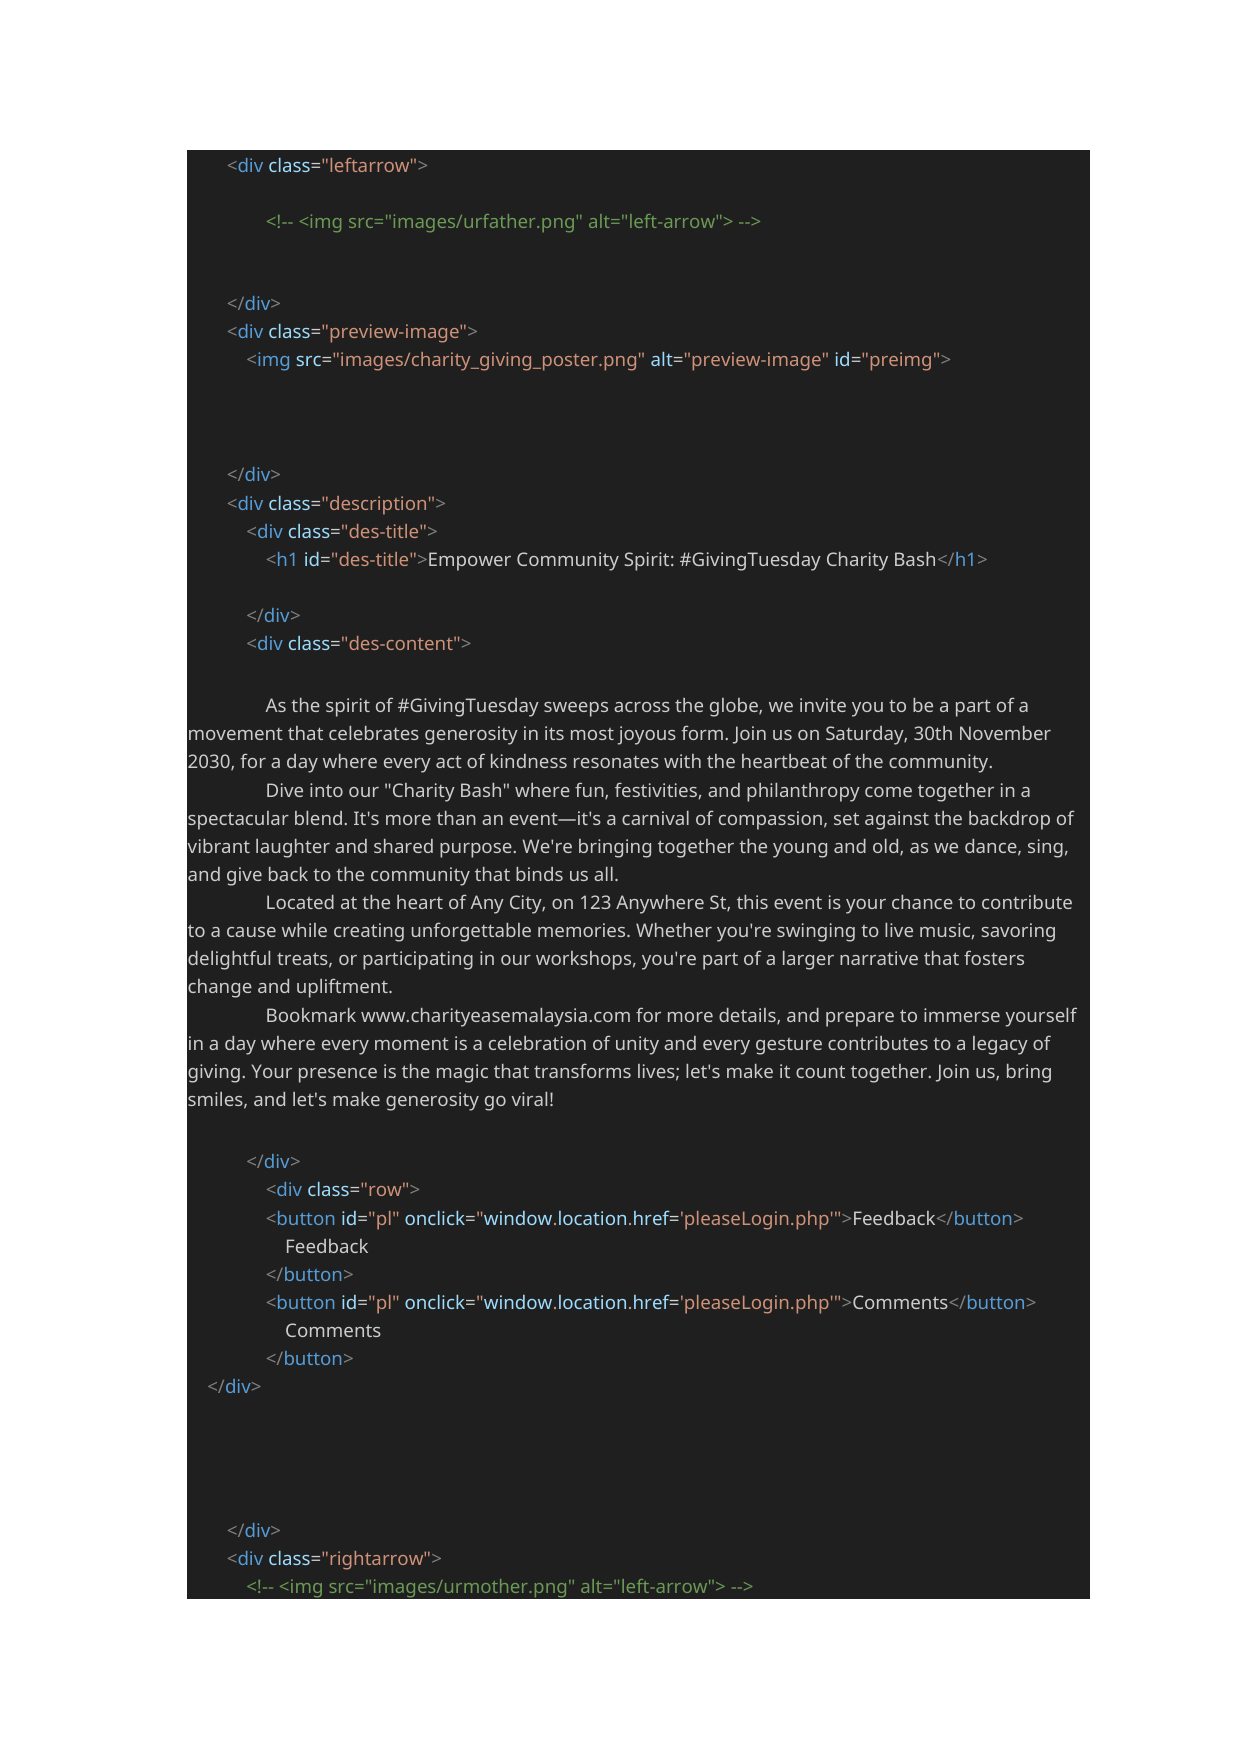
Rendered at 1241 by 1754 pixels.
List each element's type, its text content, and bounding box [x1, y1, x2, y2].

text Comments [187, 1315, 1090, 1343]
text <div class="des-content"> [187, 628, 1090, 656]
text <div class="des-title"> [187, 515, 1090, 543]
text <div class="rightarrow"> [187, 1542, 1090, 1571]
text <img src="images/charity_giving_poster.png" alt="preview-image" id="preimg"> [187, 344, 1090, 372]
text <div class="leftarrow"> [187, 150, 1090, 178]
text <button id="pl" onclick="window.location.href='pleaseLogin.php'">Feedback</button> [187, 1202, 1090, 1230]
text Located at the heart of Any City, on 123 Anywhere St, this event is your chance to contribute to a cause while creating unforgettable memories. Whether you're swinging to live music, savoring delightful treats, or participating in our workshops, you're part of a larger narrative that fosters change and upliftment. [187, 887, 1090, 999]
text Bookmark www.charityeasemalaysia.com for more details, and prepare to immerse yourself in a day where every moment is a celebration of unity and every gesture contributes to a legacy of giving. Your presence is the magic that transforms lives; let's make it count together. Join us, bring smiles, and let's make generosity go viral! [187, 999, 1090, 1112]
text </button> [187, 1258, 1090, 1287]
text </div> [187, 459, 1090, 487]
text <!-- <img src="images/urmother.png" alt="left-arrow"> --> [187, 1571, 1090, 1599]
text <!-- <img src="images/urfather.png" alt="left-arrow"> --> [187, 206, 1090, 234]
text As the spirit of #GivingTuesday sweeps across the globe, we invite you to be a part of a movement that celebrates generosity in its most joyous form. Join us on Saturday, 30th November 2030, for a day where every act of kindness resonates with the heartbeat of the community. [187, 690, 1090, 774]
text <div class="description"> [187, 487, 1090, 515]
text Dive into our "Charity Bash" where fun, festivities, and philanthropy come together in a spectacular blend. It's more than an event—it's a carnival of compassion, set against the backdrop of vibrant laughter and shared purpose. We're bringing together the young and old, as we dance, sing, and give back to the community that binds us all. [187, 774, 1090, 887]
text <div class="row"> [187, 1174, 1090, 1202]
text Feedback [187, 1230, 1090, 1258]
text </div> [187, 1146, 1090, 1174]
text <button id="pl" onclick="window.location.href='pleaseLogin.php'">Comments</button> [187, 1287, 1090, 1315]
text </div> [187, 287, 1090, 316]
text </div> [187, 1371, 1090, 1399]
text </div> [187, 1514, 1090, 1542]
text </button> [187, 1343, 1090, 1371]
text <h1 id="des-title">Empower Community Spirit: #GivingTuesday Charity Bash</h1> [187, 543, 1090, 572]
text <div class="preview-image"> [187, 316, 1090, 344]
text </div> [187, 600, 1090, 628]
